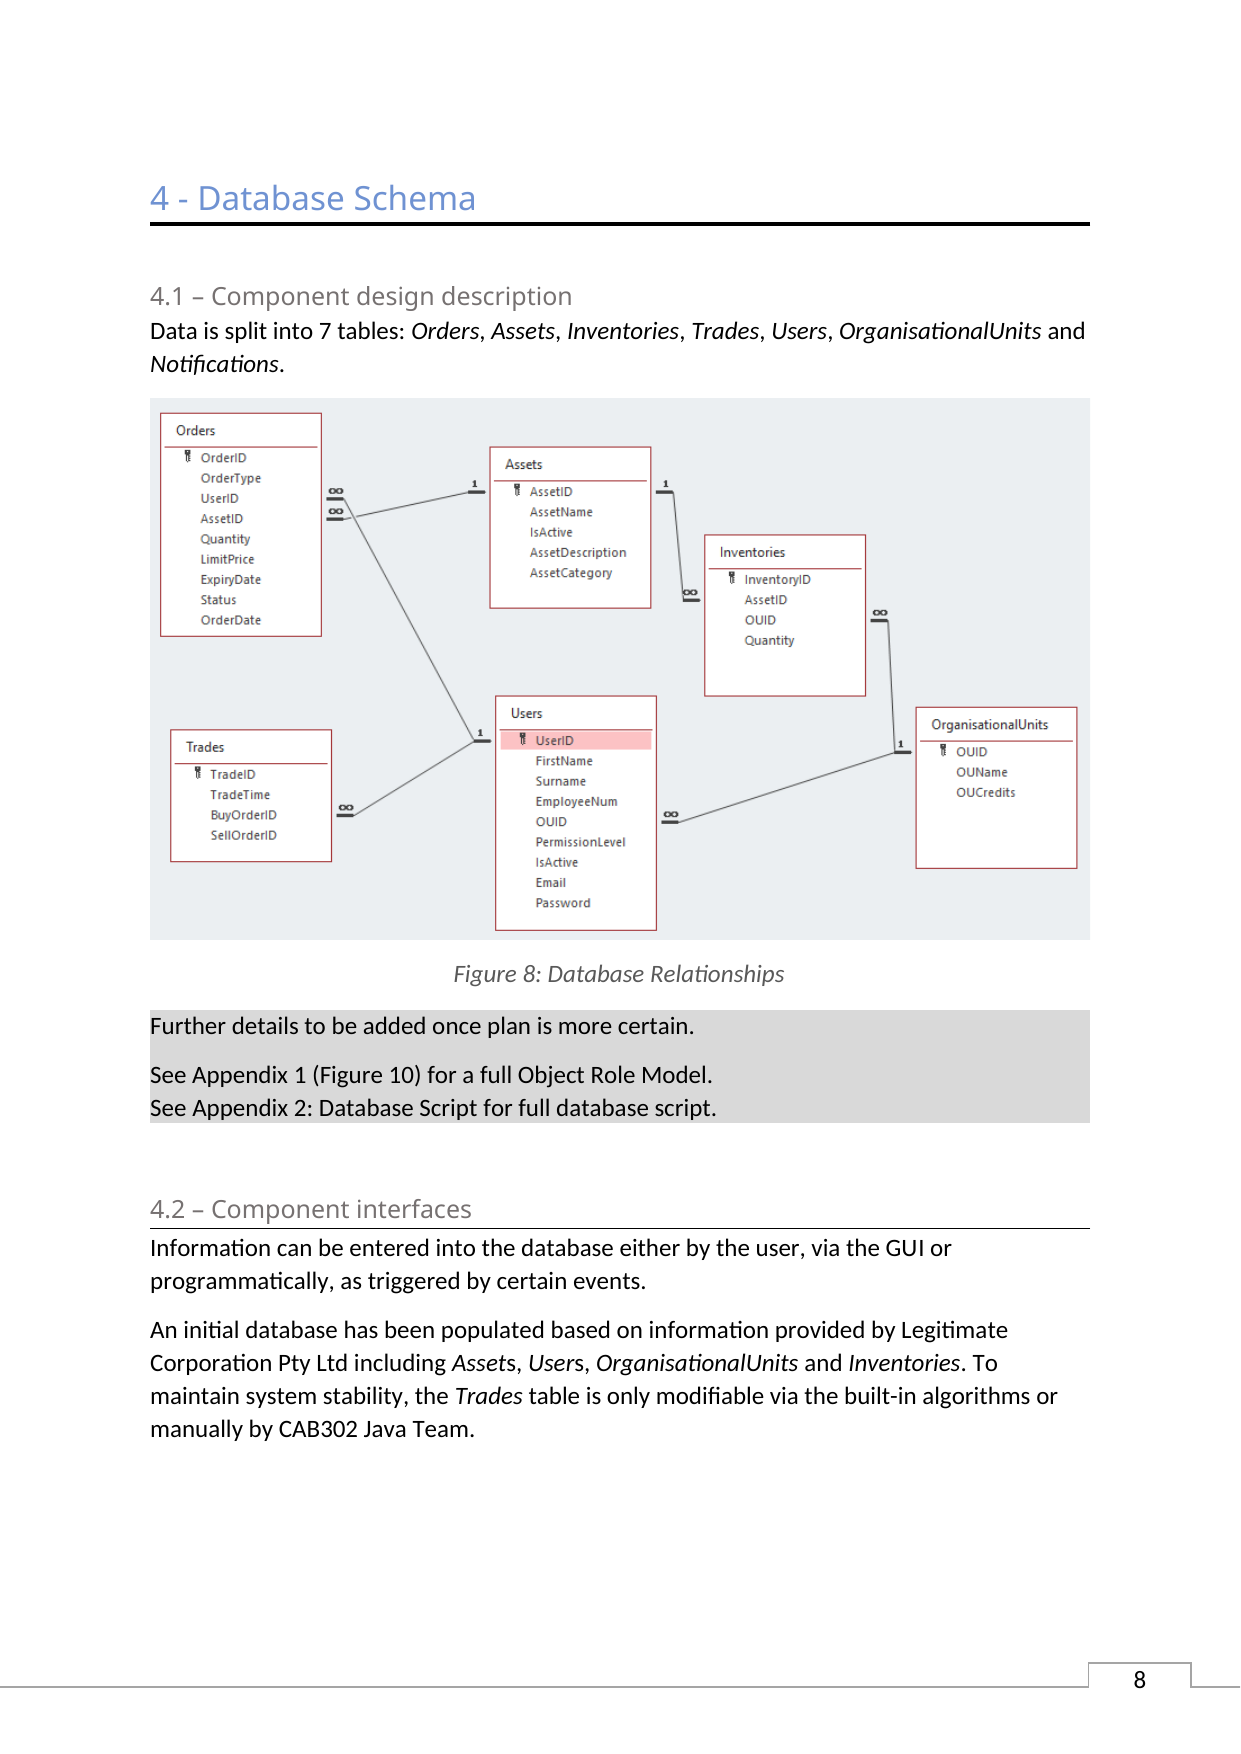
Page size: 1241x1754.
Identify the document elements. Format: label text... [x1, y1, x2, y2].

subtitle 4 - Database Schema [150, 175, 1090, 222]
subtitle 4.1 – Component design description [150, 279, 1090, 313]
text Further details to be added once plan is more certain. [150, 1010, 1090, 1040]
text Data is split into 7 tables: Orders, Assets, Inventories, Trades, Users, OrganisationalUnits and Notifications. [150, 316, 1090, 379]
text An initial database has been populated based on information provided by Legitimate Corporation Pty Ltd including Assets, Users, OrganisationalUnits and Inventories. To maintain system stability, the Trades table is only modifiable via the built-in algorithms or manually by CAB302 Java Team. [150, 1314, 1090, 1444]
text Information can be entered into the database either by the user, via the GUI or programmatically, as triggered by certain events. [150, 1232, 1090, 1295]
subtitle 4.2 – Component interfaces [150, 1192, 1090, 1228]
text See Appendix 1 (Figure 10) for a full Object Role Model. See Appendix 2: Database Script for full database script. [150, 1059, 1090, 1123]
picture [150, 398, 1091, 940]
